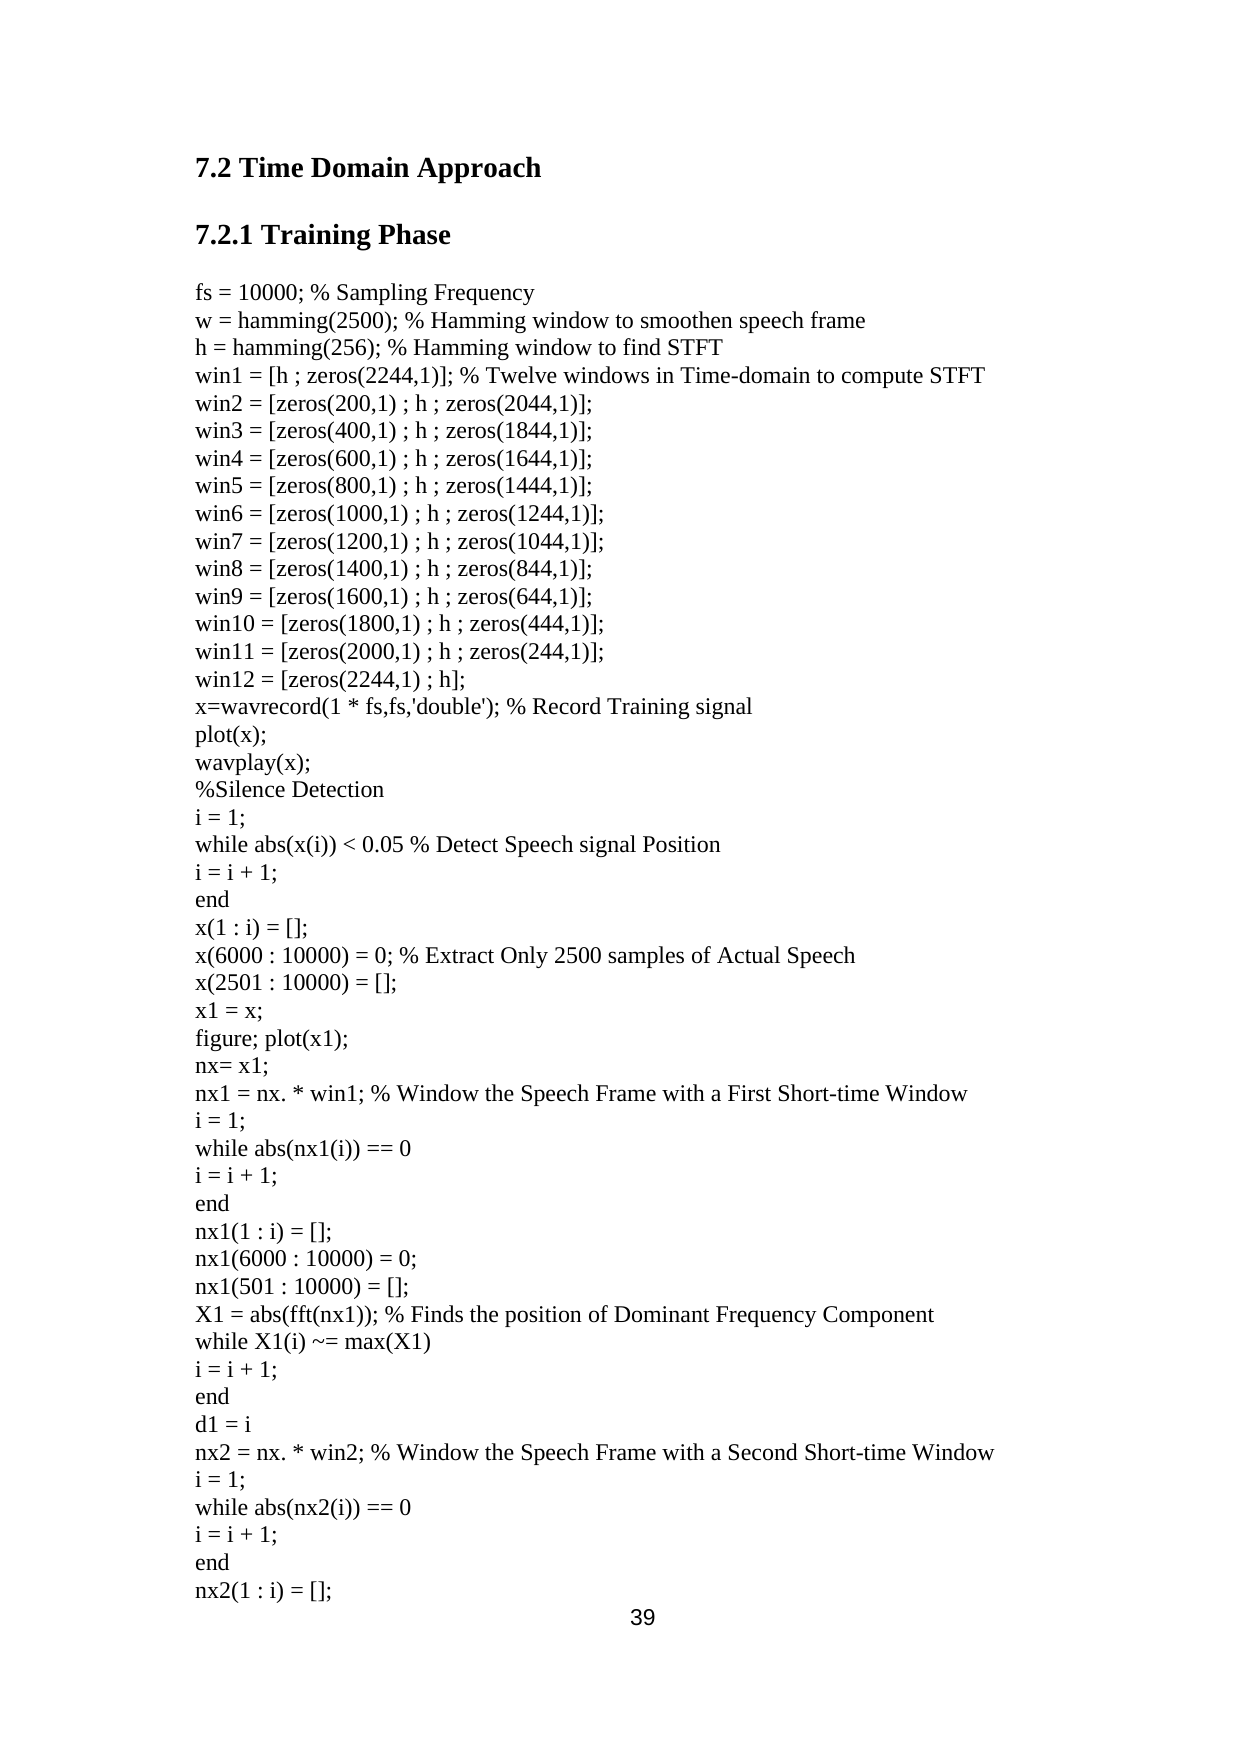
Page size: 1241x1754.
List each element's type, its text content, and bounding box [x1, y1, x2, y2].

text end [195, 1382, 1090, 1410]
text X1 = abs(fft(nx1)); % Finds the position of Dominant Frequency Component [195, 1299, 1090, 1327]
text nx1(6000 : 10000) = 0; [195, 1244, 1090, 1272]
text d1 = i [195, 1410, 1090, 1438]
text fs = 10000; % Sampling Frequency [195, 278, 1090, 306]
text while abs(x(i)) < 0.05 % Detect Speech signal Position [195, 830, 1090, 858]
text win1 = [h ; zeros(2244,1)]; % Twelve windows in Time-domain to compute STFT [195, 361, 1090, 389]
text nx1(1 : i) = []; [195, 1217, 1090, 1244]
text nx1 = nx. * win1; % Window the Speech Frame with a First Short-time Window [195, 1079, 1090, 1106]
text figure; plot(x1); [195, 1023, 1090, 1051]
text win6 = [zeros(1000,1) ; h ; zeros(1244,1)]; [195, 499, 1090, 527]
text end [195, 1189, 1090, 1217]
text win9 = [zeros(1600,1) ; h ; zeros(644,1)]; [195, 582, 1090, 609]
text wavplay(x); [195, 747, 1090, 775]
text end [195, 1548, 1090, 1576]
text while abs(nx2(i)) == 0 [195, 1493, 1090, 1520]
text x=wavrecord(1 * fs,fs,'double'); % Record Training signal [195, 692, 1090, 720]
text x(6000 : 10000) = 0; % Extract Only 2500 samples of Actual Speech [195, 941, 1090, 968]
text h = hamming(256); % Hamming window to find STFT [195, 333, 1090, 361]
text %Silence Detection [195, 775, 1090, 803]
text win10 = [zeros(1800,1) ; h ; zeros(444,1)]; [195, 609, 1090, 637]
text win8 = [zeros(1400,1) ; h ; zeros(844,1)]; [195, 554, 1090, 582]
text i = i + 1; [195, 858, 1090, 886]
text 7.2 Time Domain Approach [195, 150, 1090, 183]
text i = i + 1; [195, 1162, 1090, 1189]
text nx2 = nx. * win2; % Window the Speech Frame with a Second Short-time Window [195, 1438, 1090, 1465]
text win3 = [zeros(400,1) ; h ; zeros(1844,1)]; [195, 416, 1090, 444]
text i = 1; [195, 803, 1090, 830]
text x1 = x; [195, 996, 1090, 1023]
text i = i + 1; [195, 1520, 1090, 1548]
text i = i + 1; [195, 1355, 1090, 1382]
text x(1 : i) = []; [195, 913, 1090, 941]
text nx= x1; [195, 1051, 1090, 1079]
text i = 1; [195, 1106, 1090, 1134]
text win12 = [zeros(2244,1) ; h]; [195, 665, 1090, 692]
text win7 = [zeros(1200,1) ; h ; zeros(1044,1)]; [195, 527, 1090, 554]
text i = 1; [195, 1465, 1090, 1493]
text x(2501 : 10000) = []; [195, 968, 1090, 996]
text 7.2.1 Training Phase [195, 217, 1090, 251]
text nx1(501 : 10000) = []; [195, 1272, 1090, 1299]
text plot(x); [195, 720, 1090, 747]
text win4 = [zeros(600,1) ; h ; zeros(1644,1)]; [195, 444, 1090, 471]
text nx2(1 : i) = []; [195, 1576, 1090, 1603]
text win11 = [zeros(2000,1) ; h ; zeros(244,1)]; [195, 637, 1090, 665]
text while X1(i) ~= max(X1) [195, 1327, 1090, 1355]
text win5 = [zeros(800,1) ; h ; zeros(1444,1)]; [195, 471, 1090, 499]
text win2 = [zeros(200,1) ; h ; zeros(2044,1)]; [195, 389, 1090, 416]
text while abs(nx1(i)) == 0 [195, 1134, 1090, 1162]
text w = hamming(2500); % Hamming window to smoothen speech frame [195, 306, 1090, 333]
text end [195, 886, 1090, 913]
